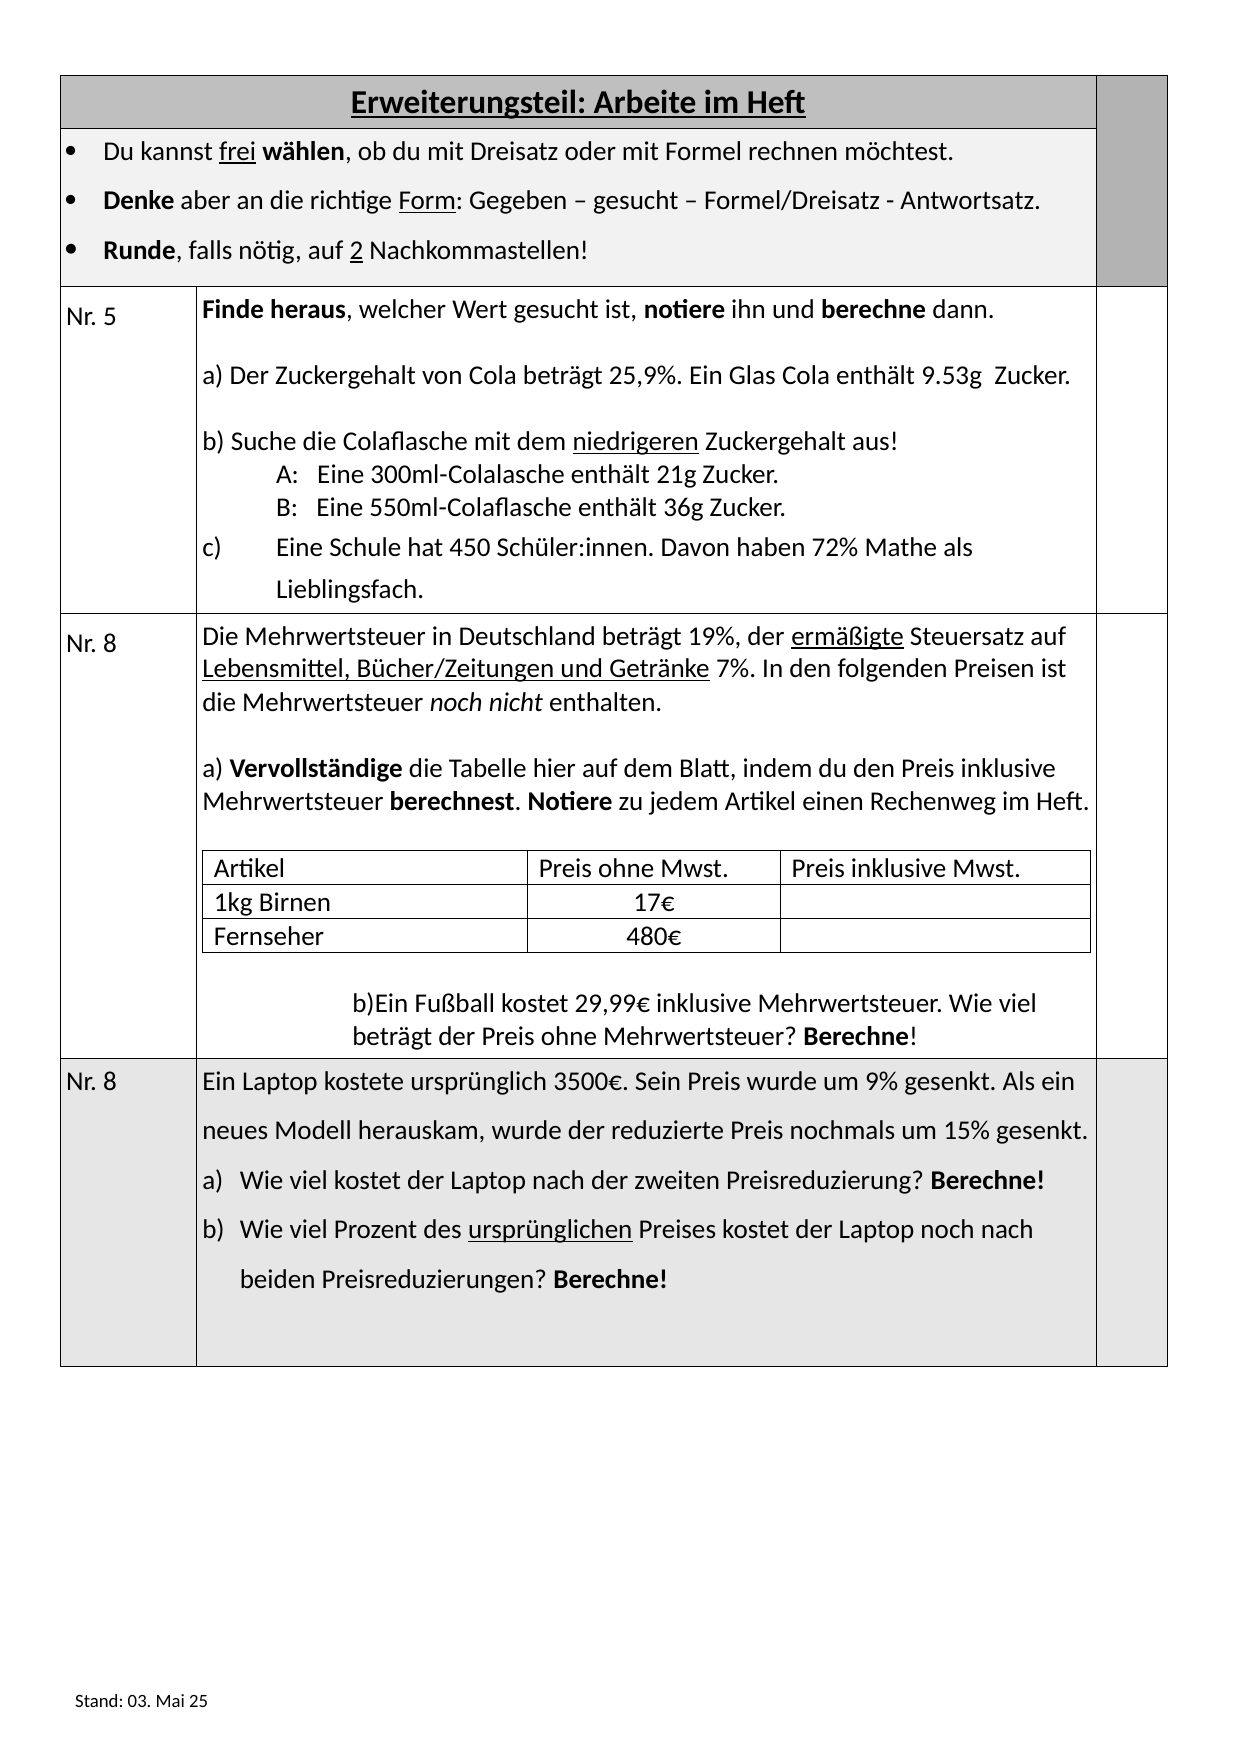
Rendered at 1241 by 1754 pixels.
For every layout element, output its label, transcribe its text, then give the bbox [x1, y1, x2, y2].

table_cell [1097, 614, 1167, 1058]
table_cell [1097, 1059, 1167, 1366]
table_cell Die Mehrwertsteuer in Deutschland beträgt 19%, der ermäßigte Steuersatz auf Lebensmittel, Bücher/Zeitungen und Getränke 7%. In den folgenden Preisen ist die Mehrwertsteuer noch nicht enthalten. a) Vervollständige die Tabelle hier auf dem Blatt, indem du den Preis inklusive Mehrwertsteuer berechnest. Notiere zu jedem Artikel einen Rechenweg im Heft. b)Ein Fußball kostet 29,99€ inklusive Mehrwertsteuer. Wie viel beträgt der Preis ohne Mehrwertsteuer? Berechne! [197, 614, 1096, 1058]
table_header [1097, 76, 1167, 286]
table_cell [1097, 287, 1167, 612]
table_cell Nr. 5 [61, 287, 196, 612]
table_cell Nr. 8 [61, 614, 196, 1058]
table_cell Finde heraus, welcher Wert gesucht ist, notiere ihn und berechne dann. a) Der Zuckergehalt von Cola beträgt 25,9%. Ein Glas Cola enthält 9.53g Zucker. b) Suche die Colaflasche mit dem niedrigeren Zuckergehalt aus! A: Eine 300ml-Colalasche enthält 21g Zucker. B: Eine 550ml-Colaflasche enthält 36g Zucker. c) Eine Schule hat 450 Schüler:innen. Davon haben 72% Mathe als Lieblingsfach. [197, 287, 1096, 612]
table_cell Du kannst frei wählen, ob du mit Dreisatz oder mit Formel rechnen möchtest. Denke aber an die richtige Form: Gegeben – gesucht – Formel/Dreisatz - Antwortsatz. Runde, falls nötig, auf 2 Nachkommastellen! [61, 129, 1096, 286]
table_cell Ein Laptop kostete ursprünglich 3500€. Sein Preis wurde um 9% gesenkt. Als ein neues Modell herauskam, wurde der reduzierte Preis nochmals um 15% gesenkt. Wie viel kostet der Laptop nach der zweiten Preisreduzierung? Berechne! Wie viel Prozent des ursprünglichen Preises kostet der Laptop noch nach beiden Preisreduzierungen? Berechne! [197, 1059, 1096, 1366]
table_header Erweiterungsteil: Arbeite im Heft [61, 76, 1096, 128]
table_cell Nr. 8 [61, 1059, 196, 1366]
